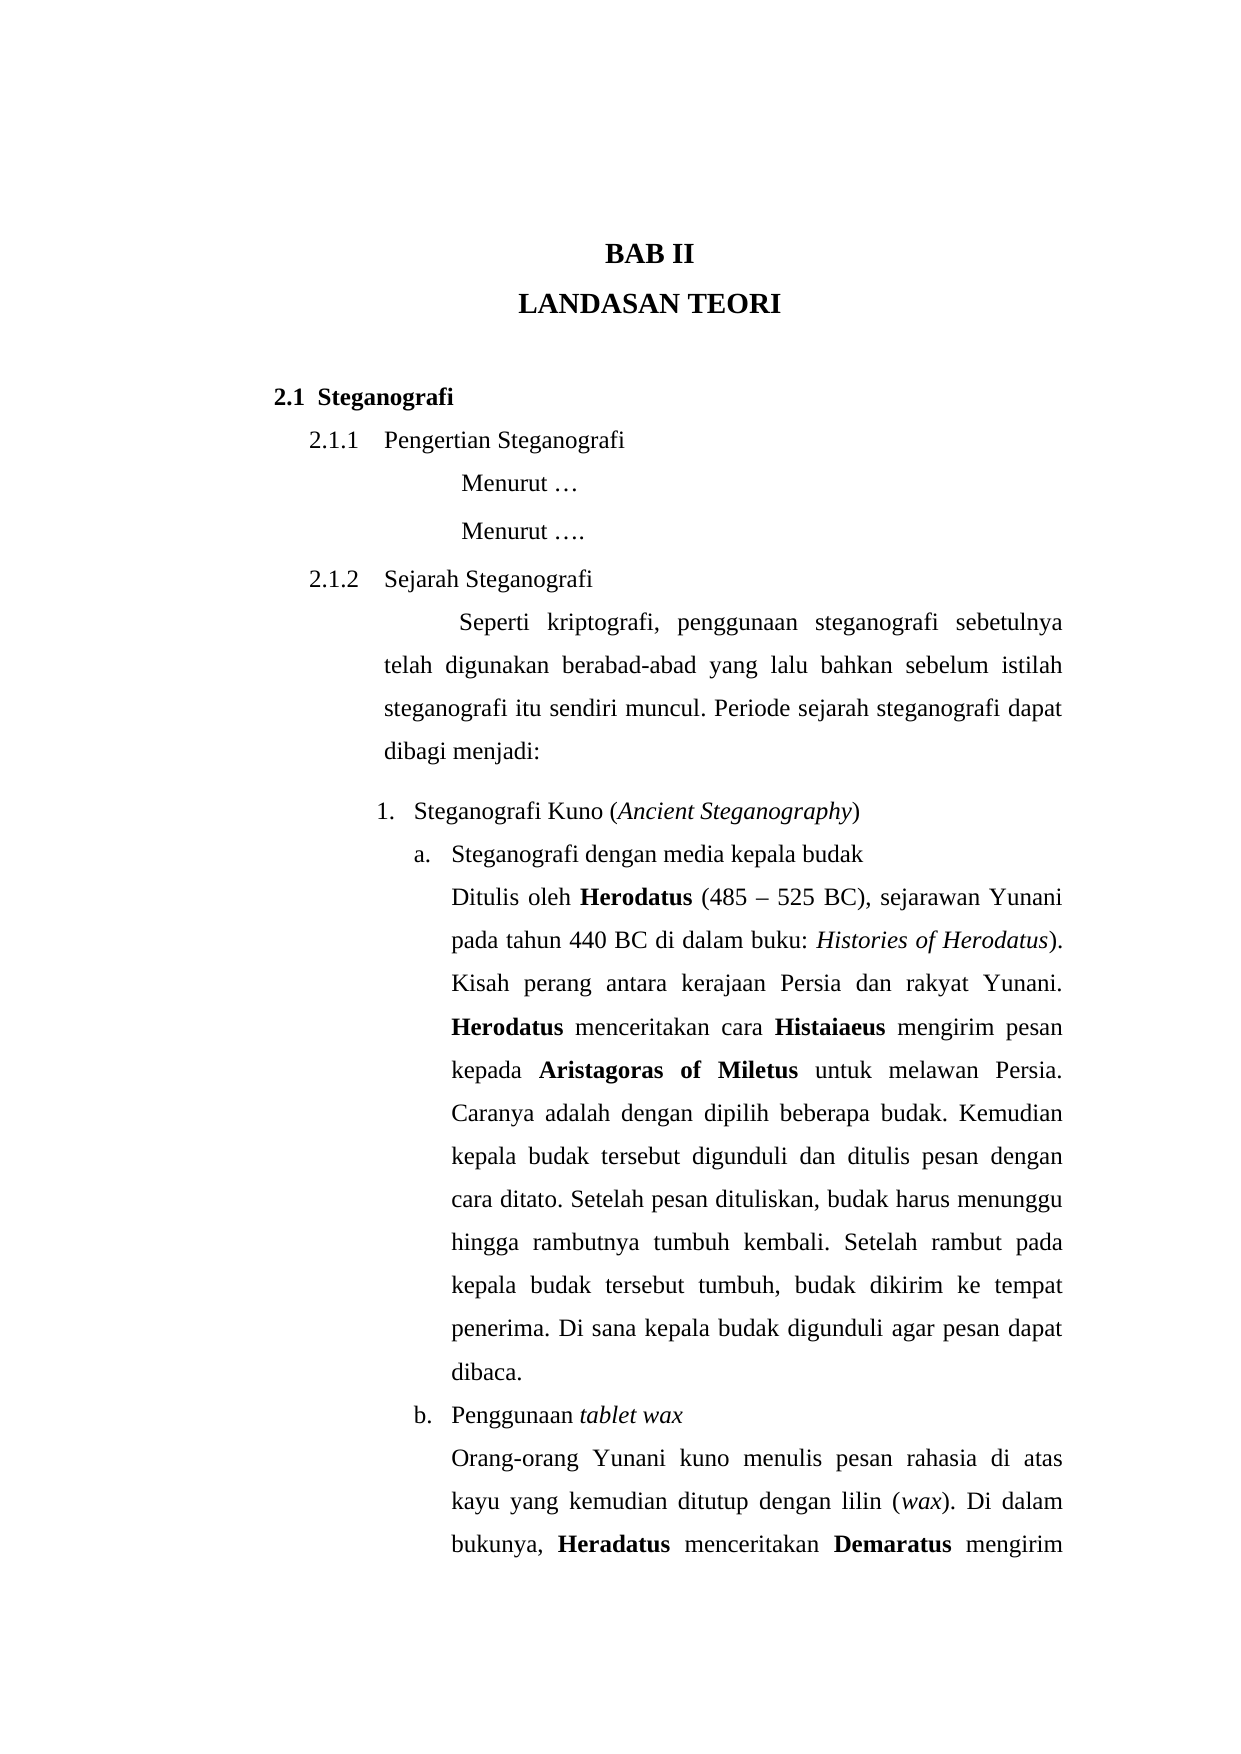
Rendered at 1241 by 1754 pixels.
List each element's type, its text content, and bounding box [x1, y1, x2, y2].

list Steganografi dengan media kepala budak [413, 839, 1063, 868]
text Seperti kriptografi, penggunaan steganografi sebetulnya telah digunakan berabad-abad yang lalu bahkan sebelum istilah steganografi itu sendiri muncul. Periode sejarah steganografi dapat dibagi menjadi: [384, 607, 1063, 765]
text Menurut …. [461, 516, 1063, 545]
subtitle Sejarah Steganografi [309, 564, 1063, 592]
text Menurut … [461, 468, 1063, 497]
subtitle LANDASAN TEORI [236, 287, 1063, 320]
subtitle Steganografi [274, 382, 1063, 411]
subtitle BAB II [236, 236, 1063, 270]
list Penggunaan tablet wax [413, 1400, 1063, 1428]
subtitle Pengertian Steganografi [309, 425, 1063, 454]
list Steganografi Kuno (Ancient Steganography) [376, 796, 1063, 825]
